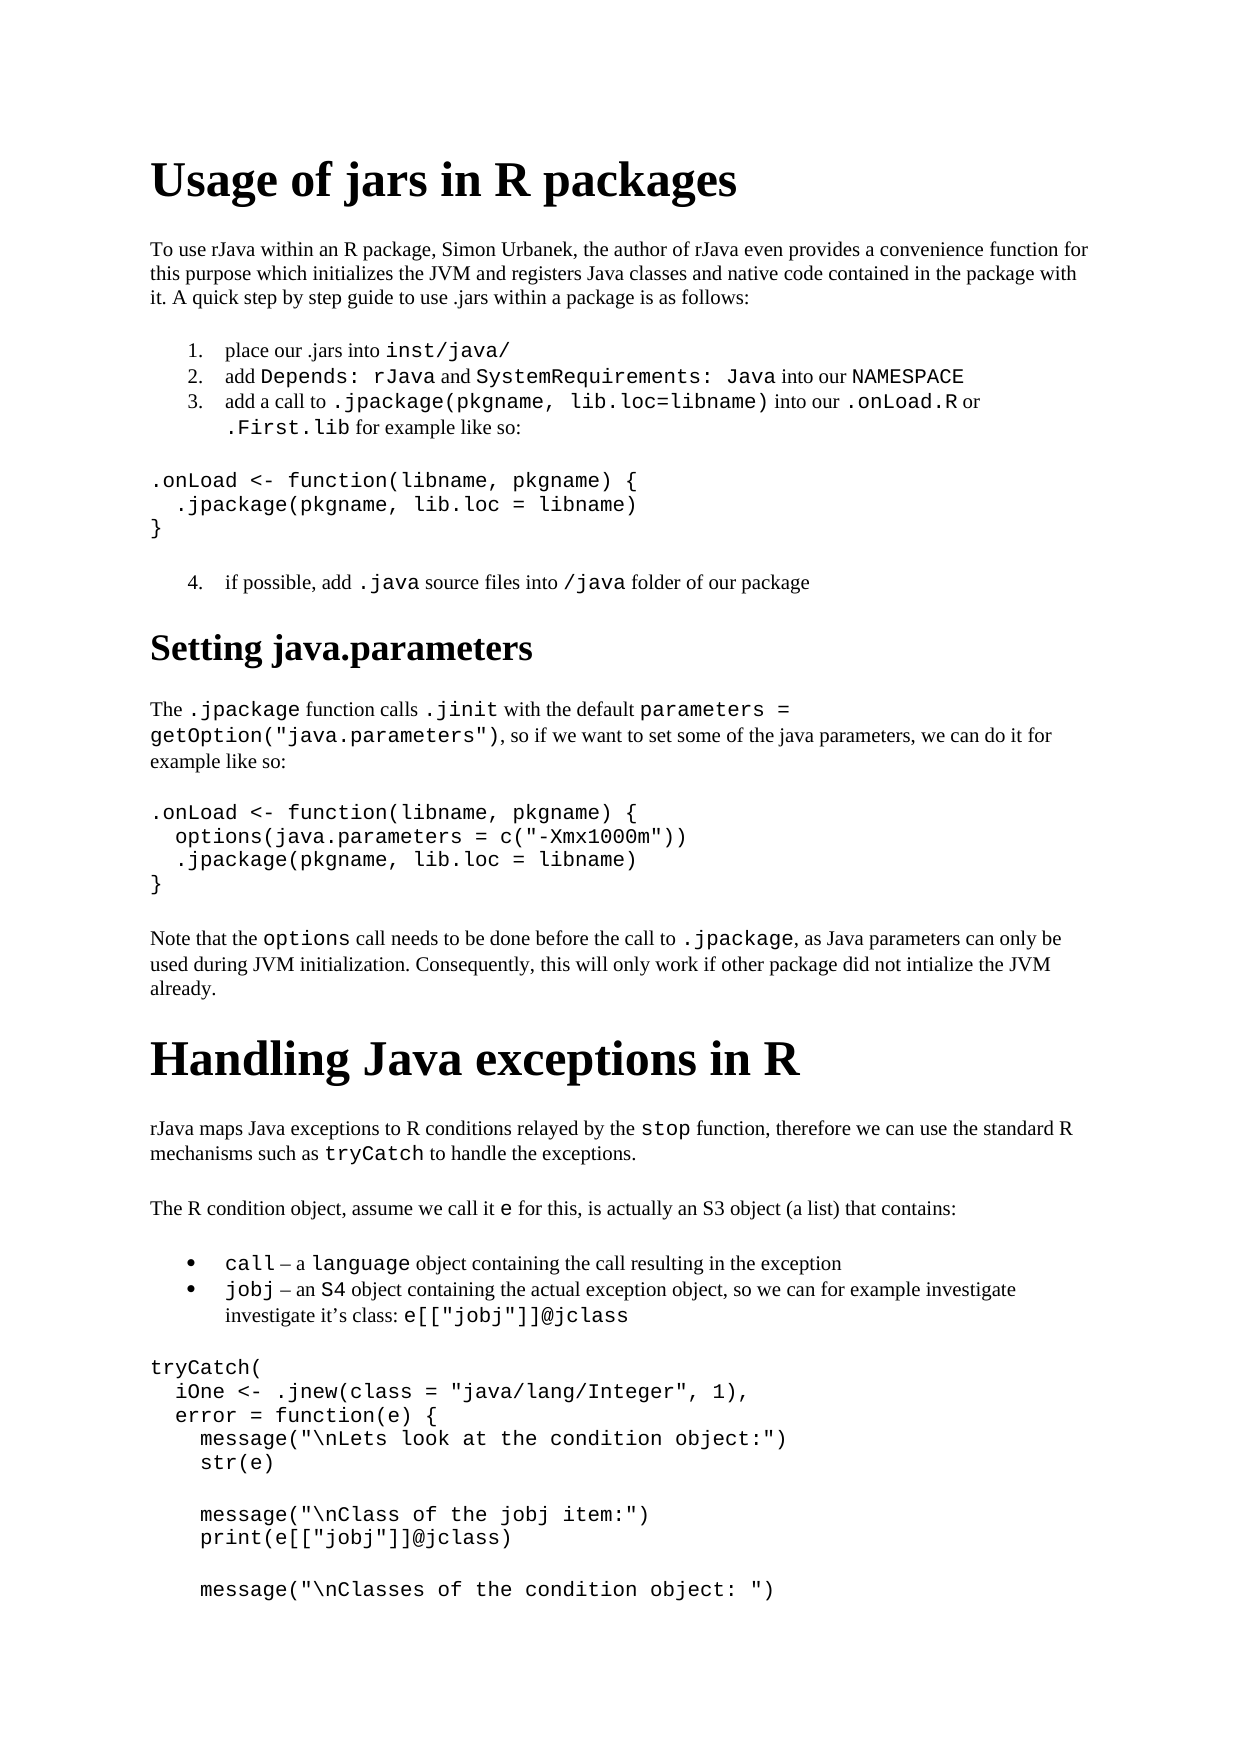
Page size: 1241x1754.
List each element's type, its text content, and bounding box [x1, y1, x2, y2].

text message("\nLets look at the condition object:") [150, 1428, 1090, 1452]
text } [150, 517, 1090, 541]
text error = function(e) { [150, 1405, 1090, 1428]
text tryCatch( [150, 1357, 1090, 1381]
text Note that the options call needs to be done before the call to .jpackage, as Java parameters can only be used during JVM initialization. Consequently, this will only work if other package did not intialize the JVM already. [150, 926, 1090, 1000]
text str(e) [150, 1452, 1090, 1476]
list if possible, add .java source files into /java folder of our package [187, 570, 1090, 596]
text .jpackage(pkgname, lib.loc = libname) [150, 849, 1090, 873]
list add Depends: rJava and SystemRequirements: Java into our NAMESPACE [187, 364, 1090, 389]
text message("\nClass of the jobj item:") [150, 1504, 1090, 1527]
text .jpackage(pkgname, lib.loc = libname) [150, 494, 1090, 517]
text To use rJava within an R package, Simon Urbanek, the author of rJava even provides a convenience function for this purpose which initializes the JVM and registers Java classes and native code contained in the package with it. A quick step by step guide to use .jars within a package is as follows: [150, 237, 1090, 309]
text Usage of jars in R packages [150, 150, 1090, 207]
text Setting java.parameters [150, 625, 1090, 668]
list call – a language object containing the call resulting in the exception [187, 1251, 1090, 1277]
text Handling Java exceptions in R [150, 1029, 1090, 1086]
text .onLoad <- function(libname, pkgname) { [150, 470, 1090, 494]
text The .jpackage function calls .jinit with the default parameters = getOption("java.parameters"), so if we want to set some of the java parameters, we can do it for example like so: [150, 697, 1090, 773]
text options(java.parameters = c("-Xmx1000m")) [150, 826, 1090, 849]
text iOne <- .jnew(class = "java/lang/Integer", 1), [150, 1381, 1090, 1405]
text } [150, 873, 1090, 897]
text rJava maps Java exceptions to R conditions relayed by the stop function, therefore we can use the standard R mechanisms such as tryCatch to handle the exceptions. [150, 1116, 1090, 1167]
list place our .jars into inst/java/ [187, 338, 1090, 364]
list add a call to .jpackage(pkgname, lib.loc=libname) into our .onLoad.R or .First.lib for example like so: [187, 389, 1090, 441]
text The R condition object, assume we call it e for this, is actually an S3 object (a list) that contains: [150, 1196, 1090, 1222]
text message("\nClasses of the condition object: ") [150, 1579, 1090, 1603]
list jobj – an S4 object containing the actual exception object, so we can for example investigate investigate it’s class: e[["jobj"]]@jclass [187, 1277, 1090, 1328]
text print(e[["jobj"]]@jclass) [150, 1527, 1090, 1551]
text .onLoad <- function(libname, pkgname) { [150, 802, 1090, 826]
